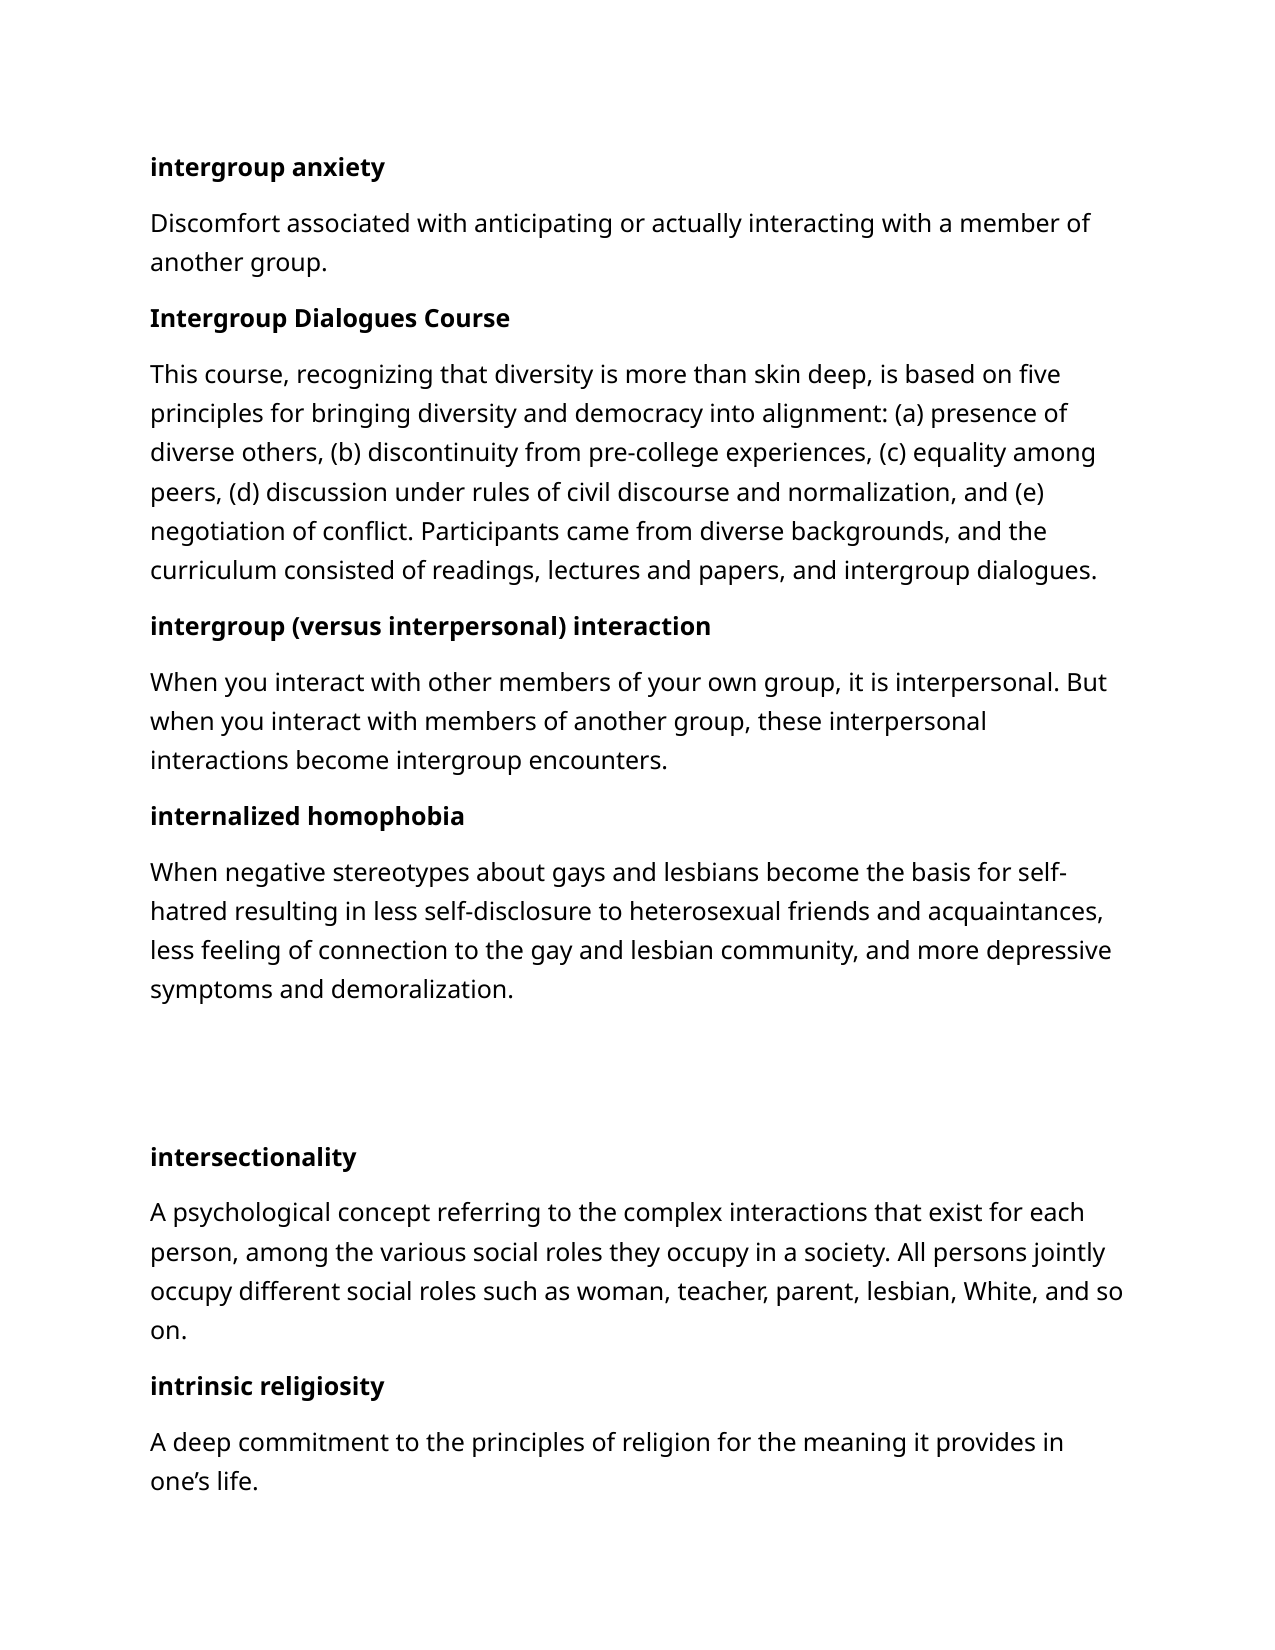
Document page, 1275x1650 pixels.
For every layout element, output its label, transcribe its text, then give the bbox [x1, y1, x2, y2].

text internalized homophobia [150, 798, 1125, 832]
text intergroup anxiety [150, 150, 1125, 184]
text intrinsic religiosity [150, 1368, 1125, 1402]
text When negative stereotypes about gays and lesbians become the basis for self-hatred resulting in less self-disclosure to heterosexual friends and acquaintances, less feeling of connection to the gay and lesbian community, and more depressive symptoms and demoralization. [150, 854, 1125, 1006]
text A deep commitment to the principles of religion for the meaning it provides in one’s life. [150, 1424, 1125, 1497]
text intergroup (versus interpersonal) interaction [150, 608, 1125, 642]
text This course, recognizing that diversity is more than skin deep, is based on five principles for bringing diversity and democracy into alignment: (a) presence of diverse others, (b) discontinuity from pre-college experiences, (c) equality among peers, (d) discussion under rules of civil discourse and normalization, and (e) negotiation of conflict. Participants came from diverse backgrounds, and the curriculum consisted of readings, lectures and papers, and intergroup dialogues. [150, 357, 1125, 587]
text When you interact with other members of your own group, it is interpersonal. But when you interact with members of another group, these interpersonal interactions become intergroup encounters. [150, 664, 1125, 777]
text Discomfort associated with anticipating or actually interacting with a member of another group. [150, 206, 1125, 279]
text intersectionality [150, 1139, 1125, 1173]
text A psychological concept referring to the complex interactions that exist for each person, among the various social roles they occupy in a society. All persons jointly occupy different social roles such as woman, teacher, parent, lesbian, White, and so on. [150, 1195, 1125, 1347]
text Intergroup Dialogues Course [150, 301, 1125, 335]
